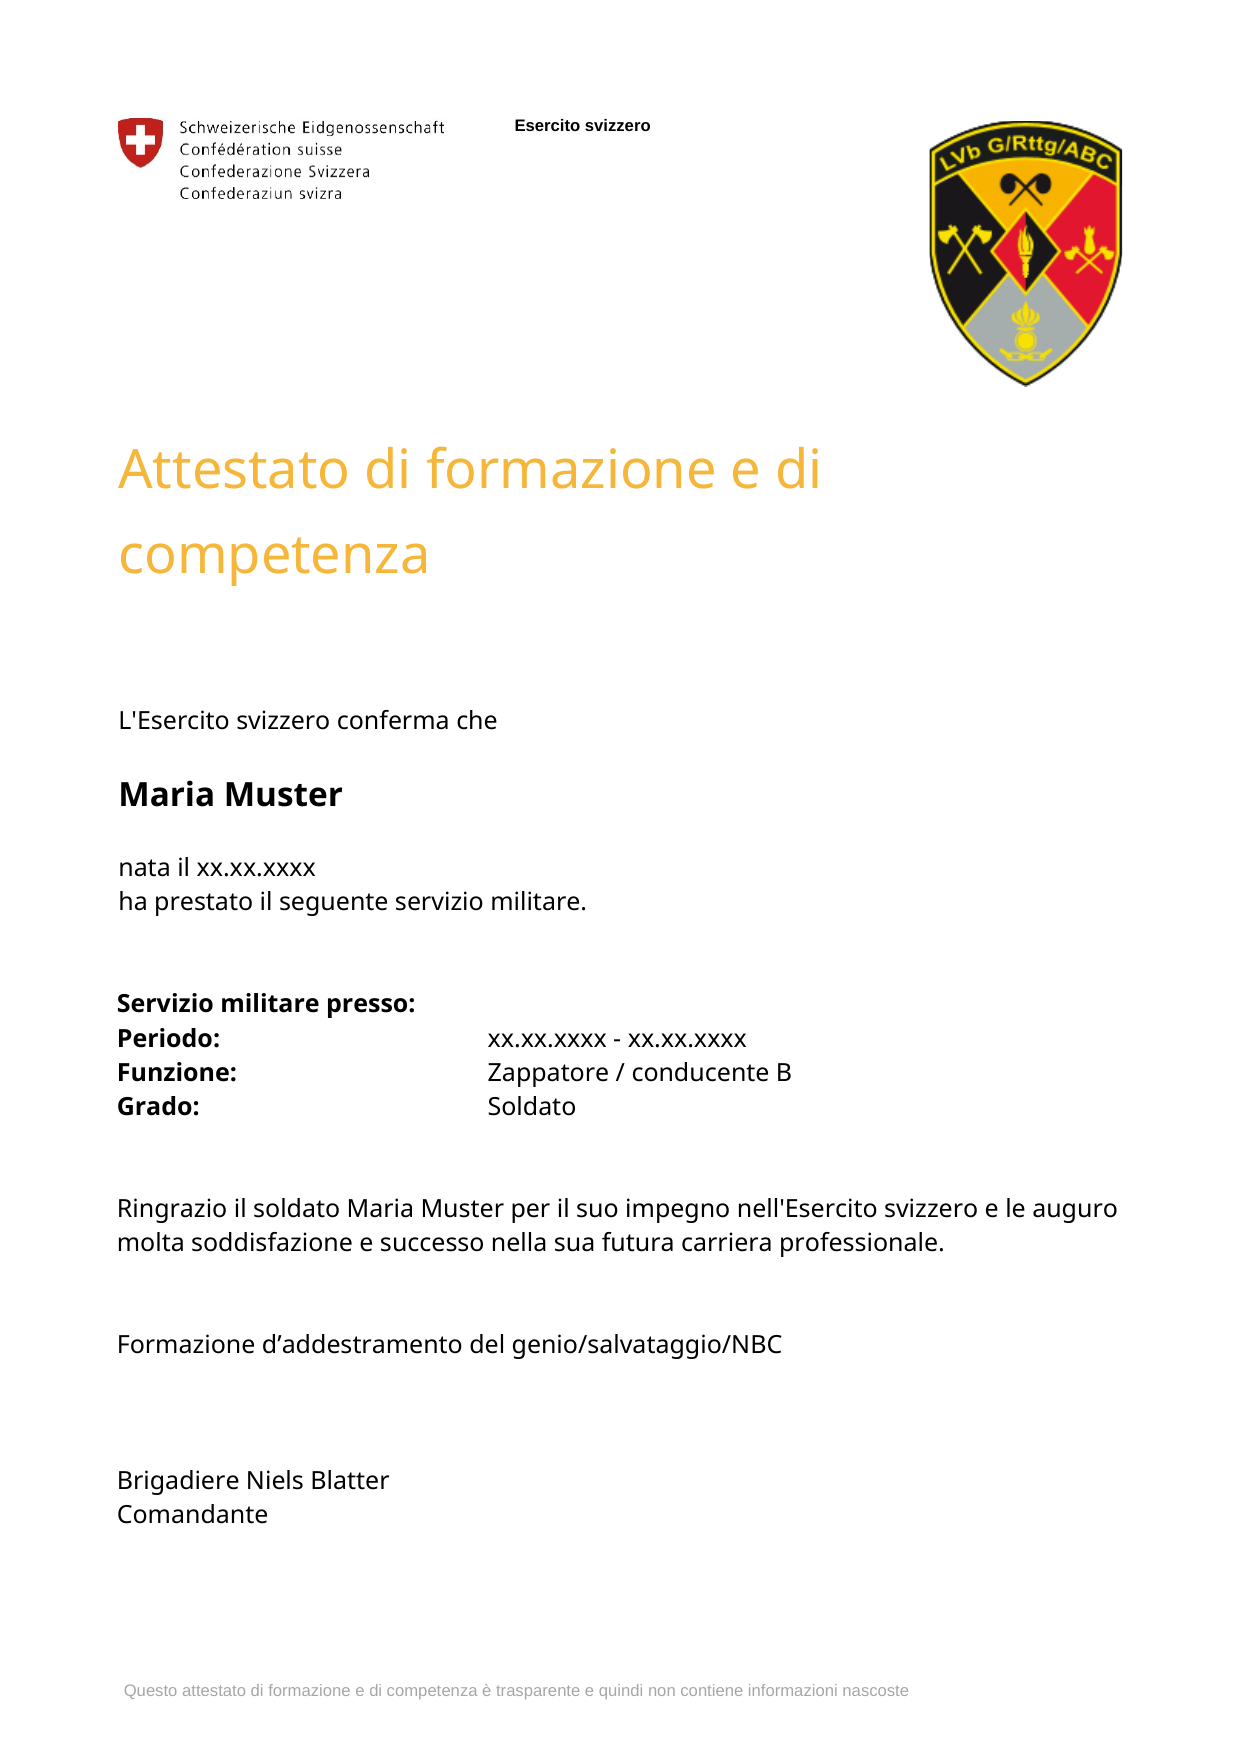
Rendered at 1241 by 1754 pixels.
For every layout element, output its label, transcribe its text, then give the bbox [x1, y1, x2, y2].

picture [118, 118, 462, 199]
text L'Esercito svizzero conferma che [118, 702, 1122, 736]
text Grado: Soldato [117, 1088, 1122, 1122]
text ha prestato il seguente servizio militare. [118, 884, 1122, 918]
text Maria Muster [118, 770, 1122, 816]
text Periodo: xx.xx.xxxx - xx.xx.xxxx [117, 1020, 1122, 1054]
text Servizio militare presso: [117, 986, 1122, 1020]
picture [929, 121, 1123, 387]
text Formazione d’addestramento del genio/salvataggio/NBC [117, 1327, 1122, 1361]
text Comandante [117, 1497, 1122, 1531]
text Brigadiere Niels Blatter [117, 1463, 1122, 1497]
text nata il xx.xx.xxxx [118, 850, 1122, 884]
text Funzione: Zappatore / conducente B [117, 1054, 1122, 1088]
text Ringrazio il soldato Maria Muster per il suo impegno nell'Esercito svizzero e le auguro molta soddisfazione e successo nella sua futura carriera professionale. [117, 1156, 1122, 1259]
text Attestato di formazione e di competenza [118, 431, 1122, 589]
